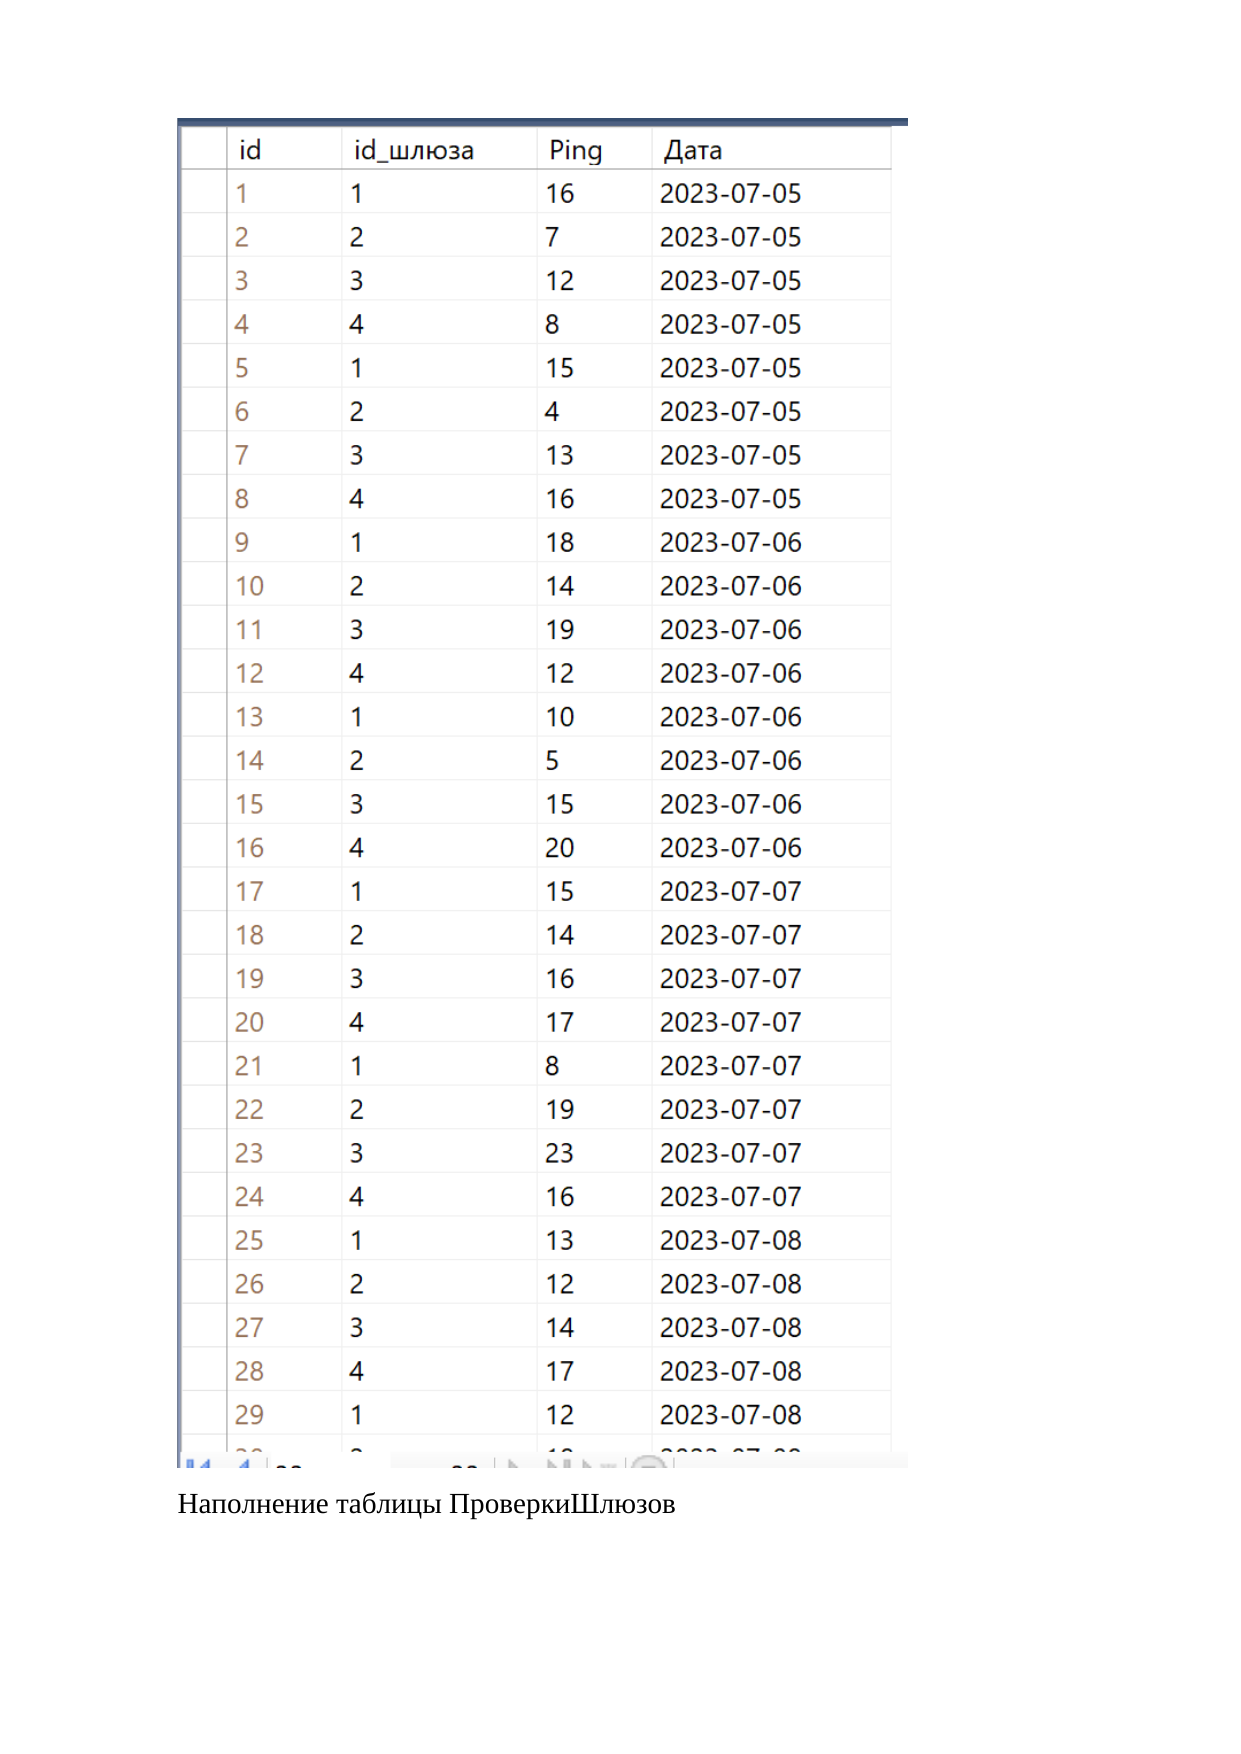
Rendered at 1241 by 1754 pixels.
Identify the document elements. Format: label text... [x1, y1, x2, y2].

picture [177, 118, 908, 1468]
text Наполнение таблицы ПроверкиШлюзов [177, 1486, 1152, 1520]
